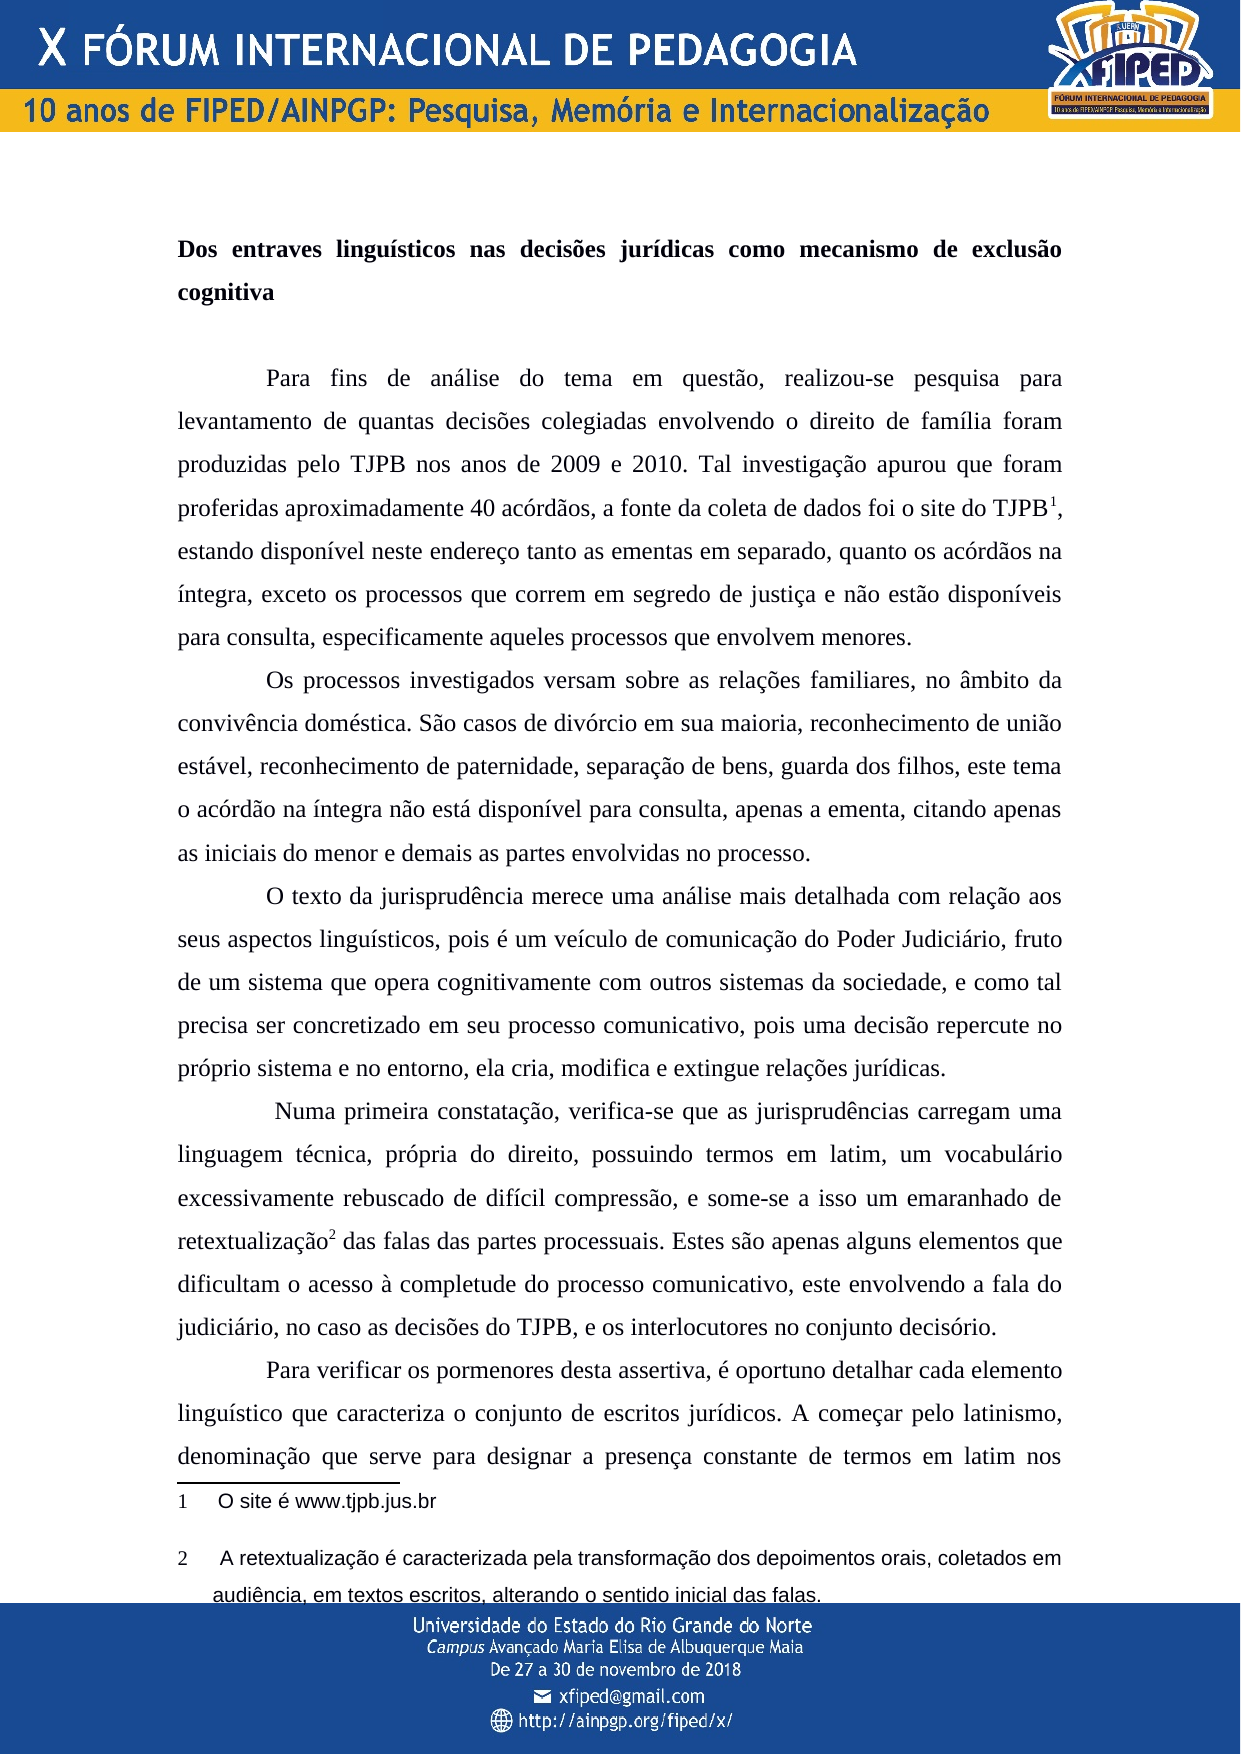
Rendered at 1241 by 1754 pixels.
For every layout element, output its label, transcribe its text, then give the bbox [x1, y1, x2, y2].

picture [0, 1603, 1241, 1754]
text Numa primeira constatação, verifica-se que as jurisprudências carregam uma linguagem técnica, própria do direito, possuindo termos em latim, um vocabulário excessivamente rebuscado de difícil compressão, e some-se a isso um emaranhado de retextualização das falas das partes processuais. Estes são apenas alguns elementos que dificultam o acesso à completude do processo comunicativo, este envolvendo a fala do judiciário, no caso as decisões do TJPB, e os interlocutores no conjunto decisório. [177, 1096, 1063, 1341]
text Para fins de análise do tema em questão, realizou-se pesquisa para levantamento de quantas decisões colegiadas envolvendo o direito de família foram produzidas pelo TJPB nos anos de 2009 e 2010. Tal investigação apurou que foram proferidas aproximadamente 40 acórdãos, a fonte da coleta de dados foi o site do TJPB, estando disponível neste endereço tanto as ementas em separado, quanto os acórdãos na íntegra, exceto os processos que correm em segredo de justiça e não estão disponíveis para consulta, especificamente aqueles processos que envolvem menores. [177, 363, 1063, 651]
text O texto da jurisprudência merece uma análise mais detalhada com relação aos seus aspectos linguísticos, pois é um veículo de comunicação do Poder Judiciário, fruto de um sistema que opera cognitivamente com outros sistemas da sociedade, e como tal precisa ser concretizado em seu processo comunicativo, pois uma decisão repercute no próprio sistema e no entorno, ela cria, modifica e extingue relações jurídicas. [177, 881, 1063, 1082]
picture [0, 0, 1241, 132]
text Dos entraves linguísticos nas decisões jurídicas como mecanismo de exclusão cognitiva [177, 234, 1063, 306]
text Os processos investigados versam sobre as relações familiares, no âmbito da convivência doméstica. São casos de divórcio em sua maioria, reconhecimento de união estável, reconhecimento de paternidade, separação de bens, guarda dos filhos, este tema o acórdão na íntegra não está disponível para consulta, apenas a ementa, citando apenas as iniciais do menor e demais as partes envolvidas no processo. [177, 665, 1063, 866]
